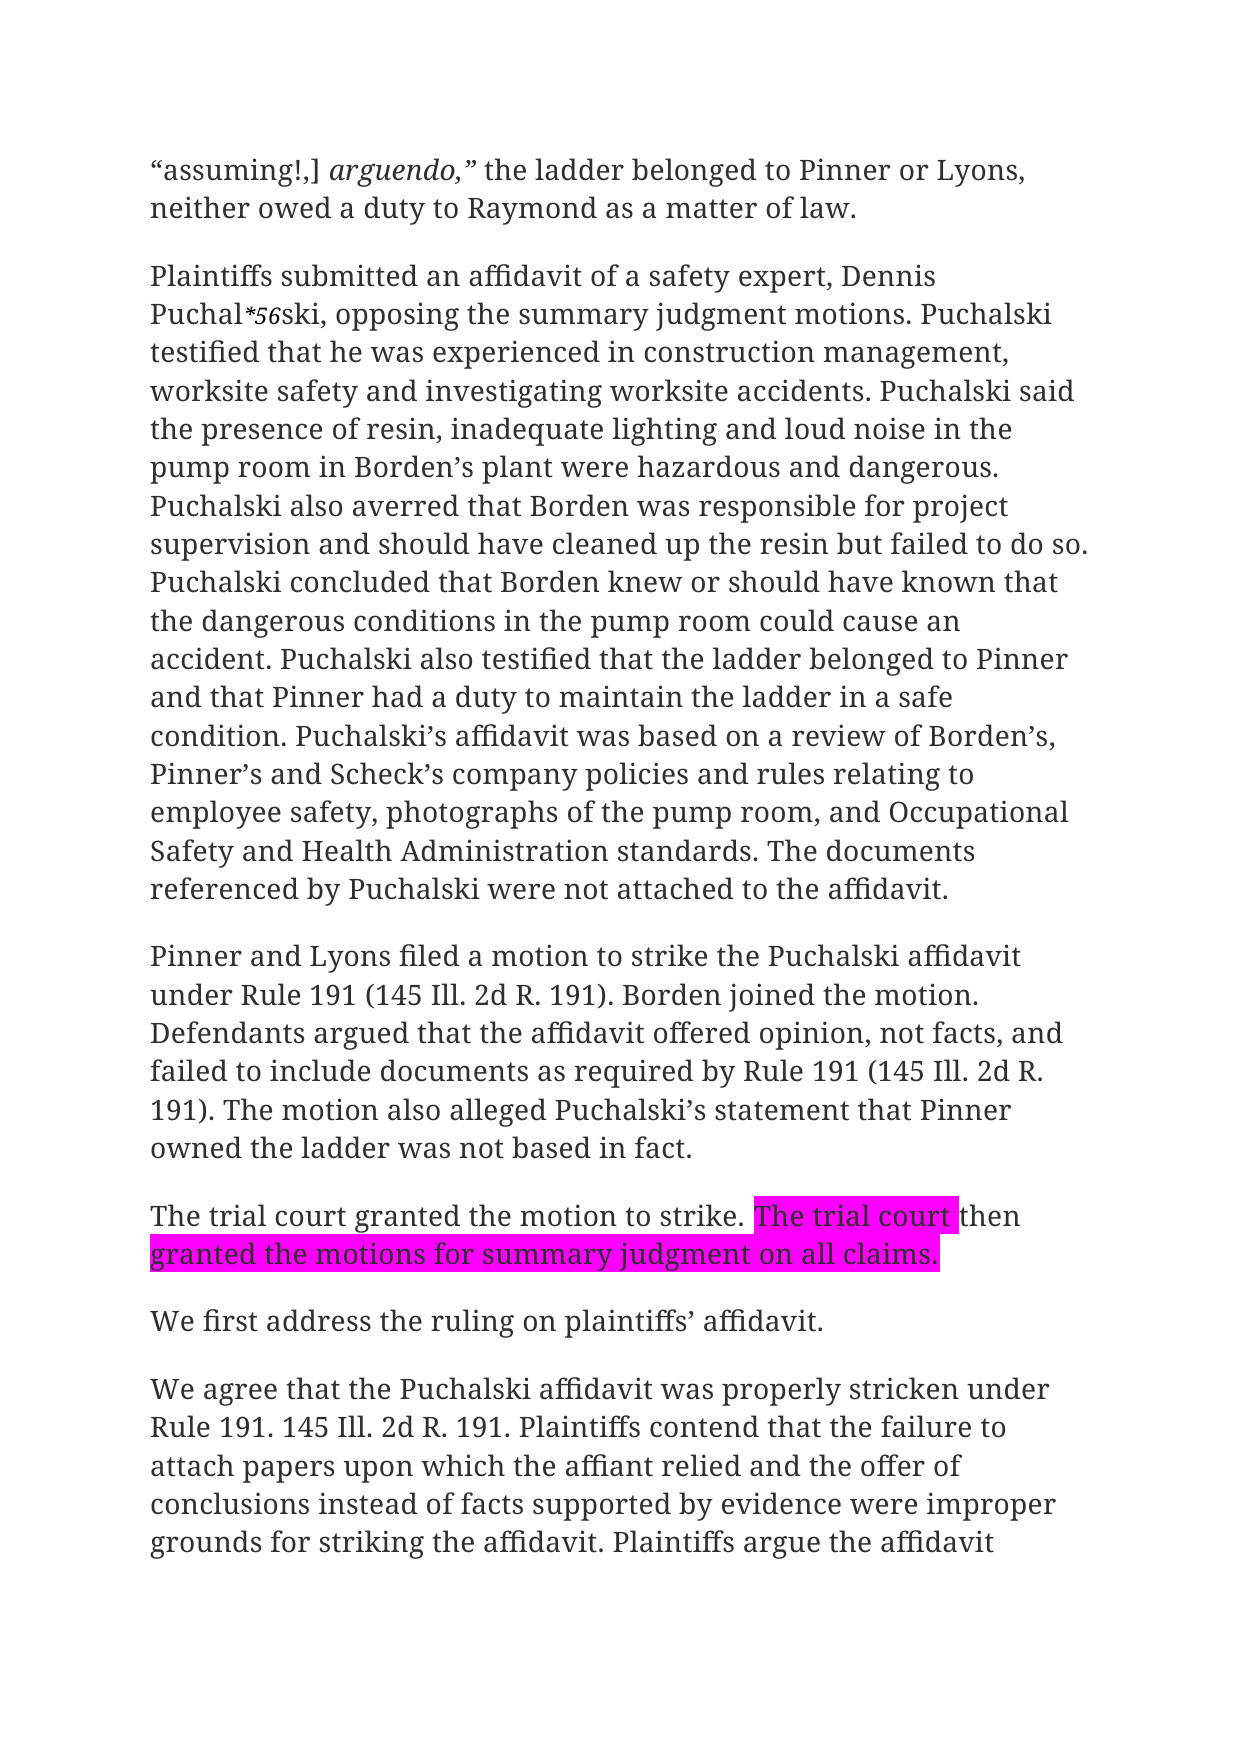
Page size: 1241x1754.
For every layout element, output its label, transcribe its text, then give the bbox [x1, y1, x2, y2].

text The trial court granted the motion to strike. The trial court then granted the motions for summary judgment on all claims. [940, 1196, 1090, 1272]
text Pinner and Lyons filed a motion to strike the Puchalski affidavit under Rule 191 (145 Ill. 2d R. 191). Borden joined the motion. Defendants argued that the affidavit offered opinion, not facts, and failed to include documents as required by Rule 191 (145 Ill. 2d R. 191). The motion also alleged Puchalski’s statement that Pinner owned the ladder was not based in fact. [150, 937, 1090, 1167]
text We first address the ruling on plaintiffs’ affidavit. [150, 1302, 1090, 1340]
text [150, 1369, 1090, 1561]
text The trial court granted the motion to strike. The trial court then granted the motions for summary judgment on all claims. [150, 1196, 754, 1234]
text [150, 150, 1090, 227]
text Plaintiffs submitted an affidavit of a safety expert, Dennis Puchal*56ski, opposing the summary judgment motions. Puchalski testified that he was experienced in construction management, worksite safety and investigating worksite accidents. Puchalski said the presence of resin, inadequate lighting and loud noise in the pump room in Borden’s plant were hazardous and dangerous. Puchalski also averred that Borden was responsible for project supervision and should have cleaned up the resin but failed to do so. Puchalski concluded that Borden knew or should have known that the dangerous conditions in the pump room could cause an accident. Puchalski also testified that the ladder belonged to Pinner and that Pinner had a duty to maintain the ladder in a safe condition. Puchalski’s affidavit was based on a review of Borden’s, Pinner’s and Scheck’s company policies and rules relating to employee safety, photographs of the pump room, and Occupational Safety and Health Administration standards. The documents referenced by Puchalski were not attached to the affidavit. [150, 256, 1090, 907]
